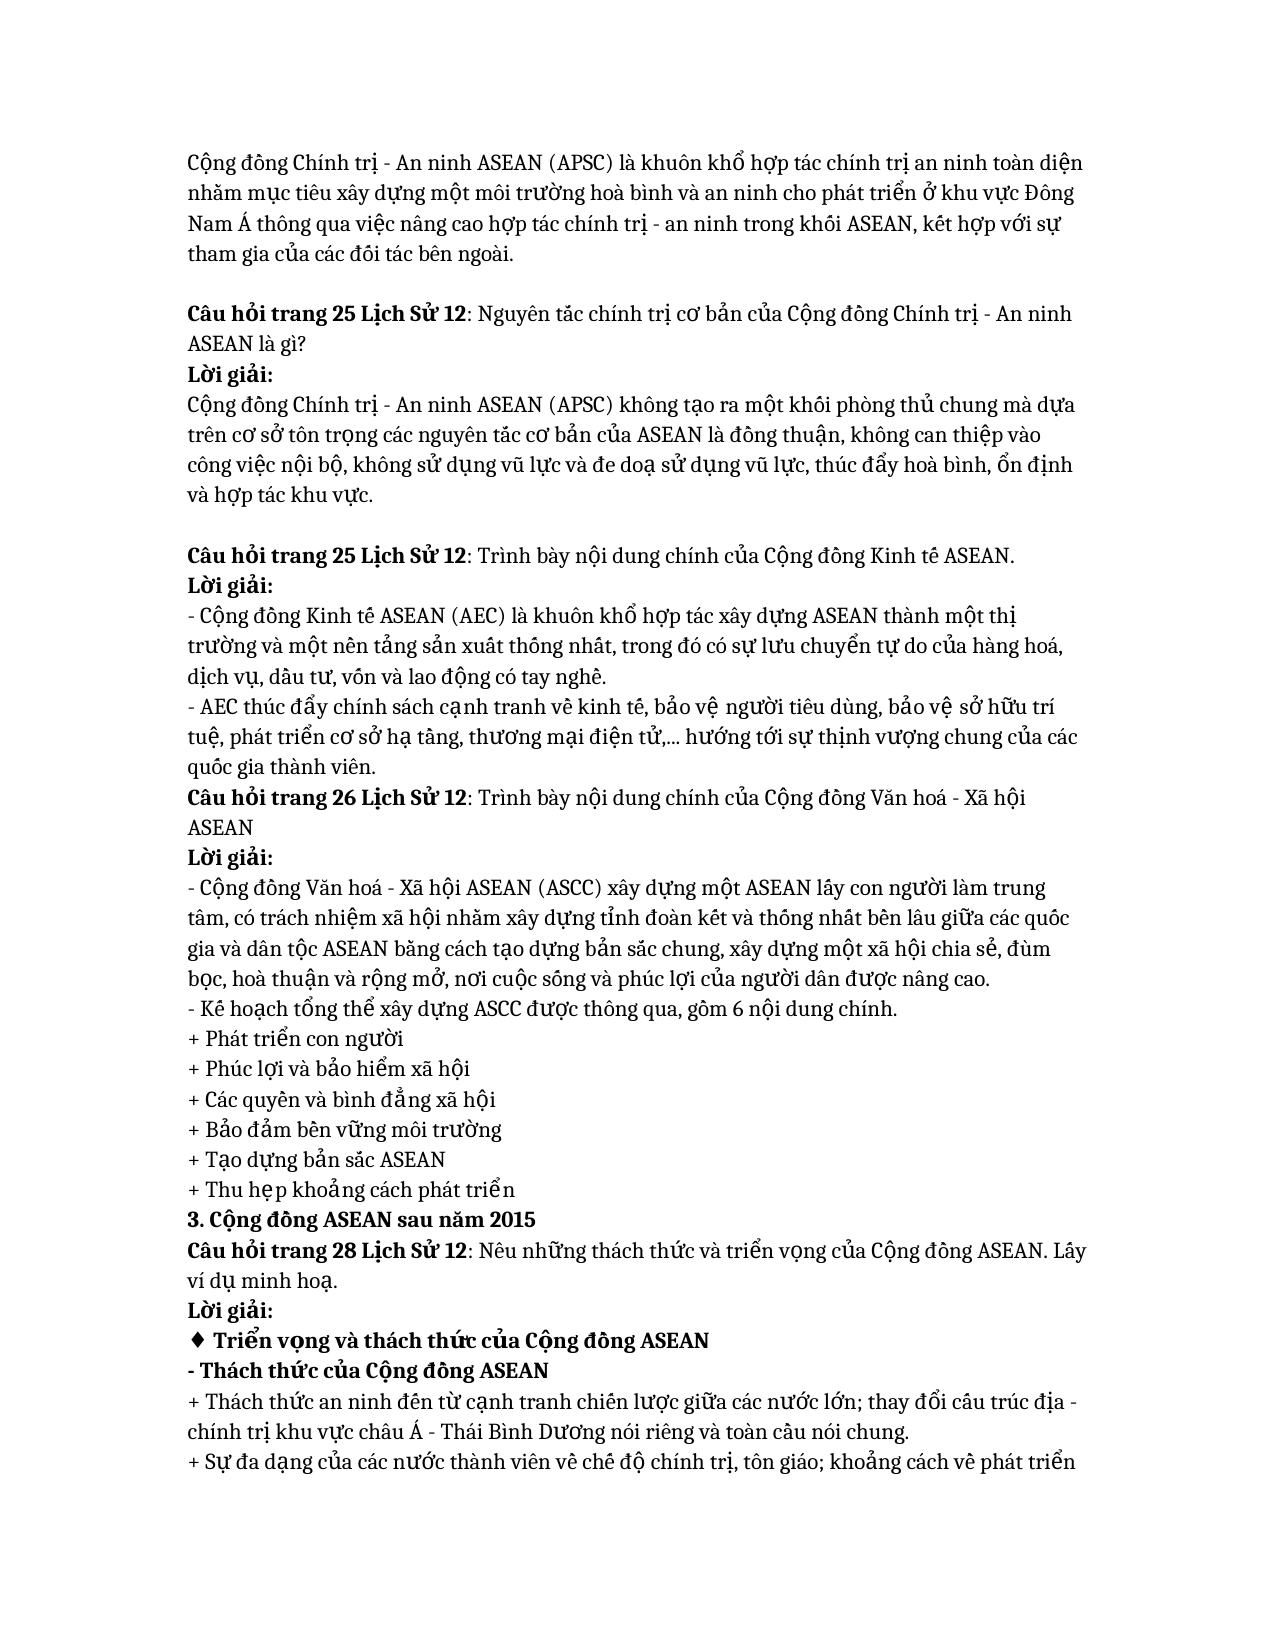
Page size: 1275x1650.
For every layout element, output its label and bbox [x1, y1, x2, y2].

text [187, 150, 1087, 1475]
